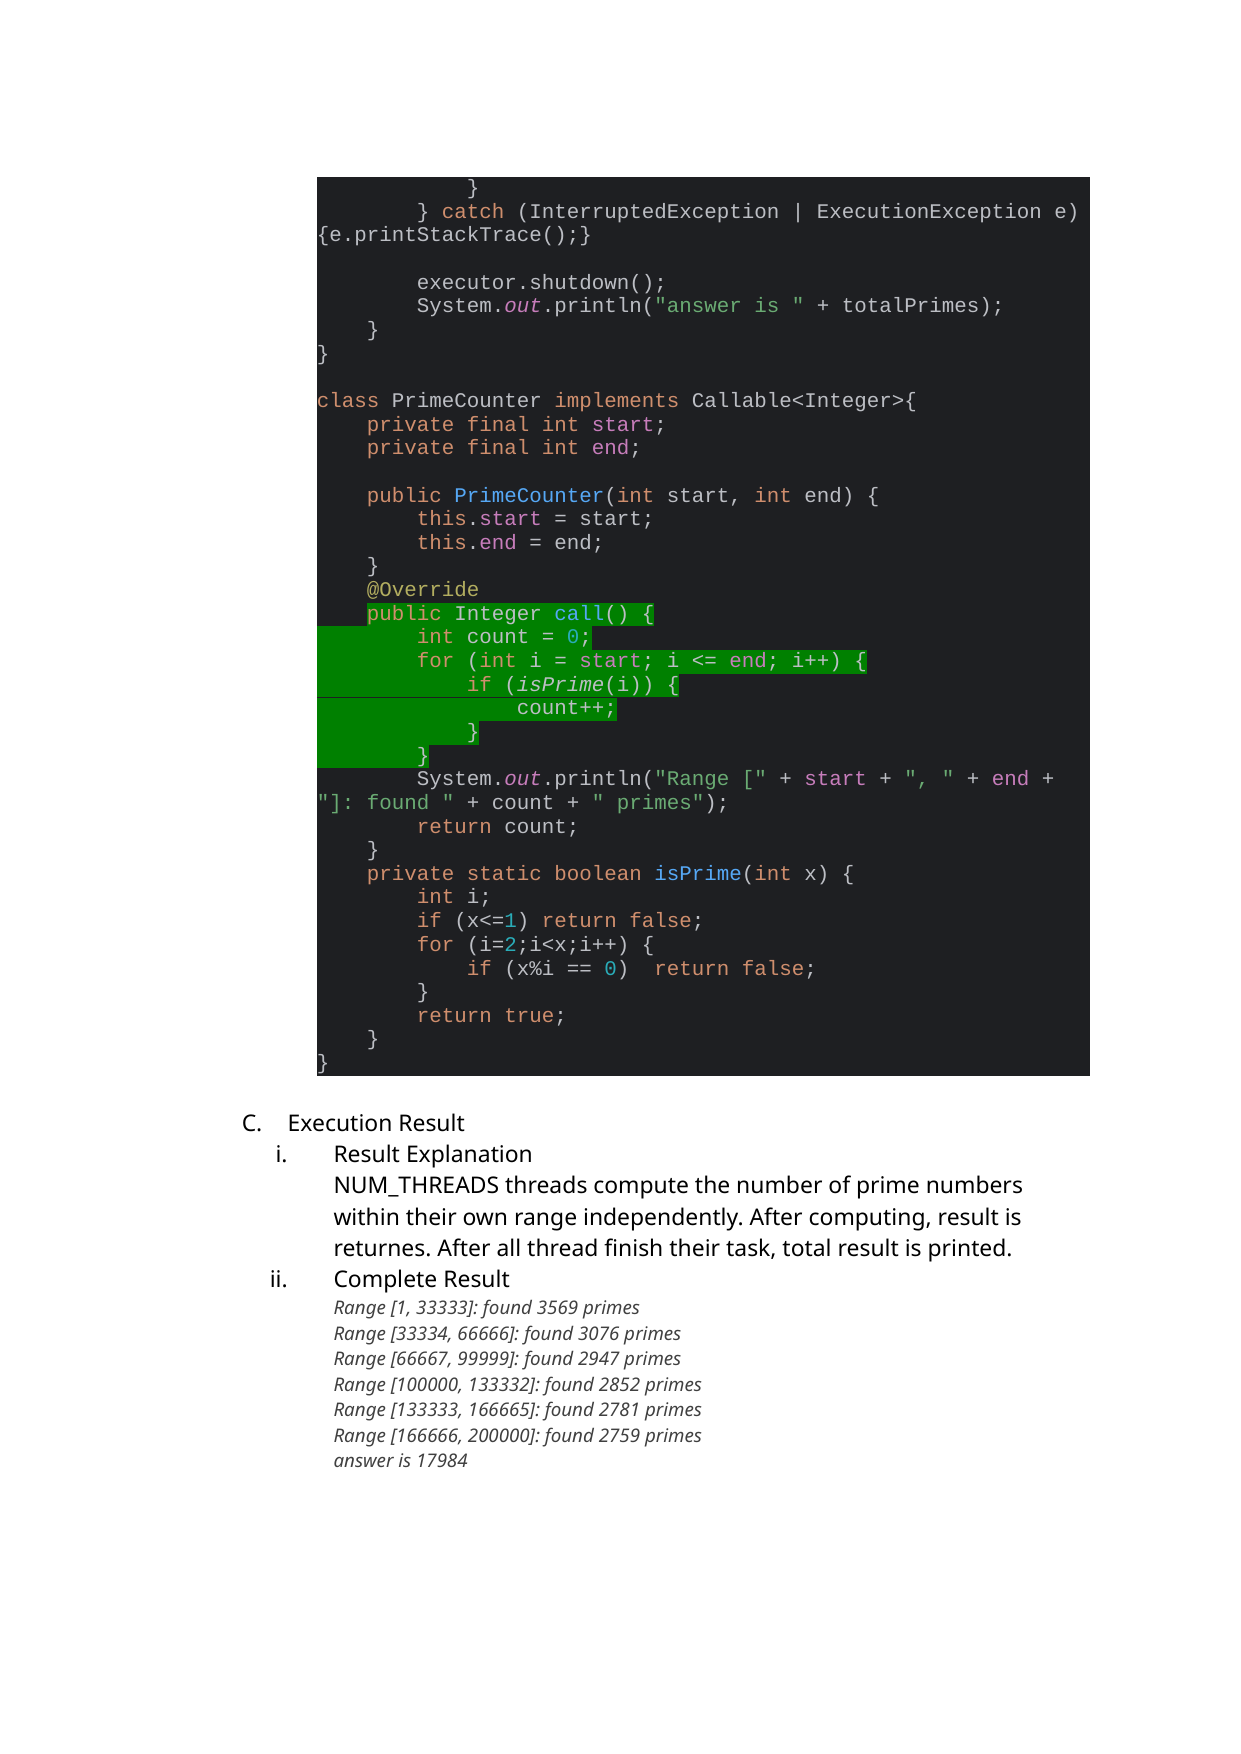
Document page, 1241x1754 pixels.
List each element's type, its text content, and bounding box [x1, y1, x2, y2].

list answer is 17984 [333, 1448, 1090, 1473]
list Range [33334, 66666]: found 3076 primes [333, 1320, 1090, 1346]
list NUM_THREADS threads compute the number of prime numbers within their own range independently. After computing, result is returnes. After all thread finish their task, total result is printed. [333, 1169, 1090, 1263]
list Execution Result [242, 1107, 1090, 1138]
list Complete Result [287, 1263, 1090, 1294]
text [317, 177, 1090, 1076]
list Range [133333, 166665]: found 2781 primes [333, 1397, 1090, 1422]
list Range [166666, 200000]: found 2759 primes [333, 1422, 1090, 1448]
list Range [66667, 99999]: found 2947 primes [333, 1346, 1090, 1371]
list Range [100000, 133332]: found 2852 primes [333, 1371, 1090, 1397]
list Result Explanation [287, 1138, 1090, 1169]
list Range [1, 33333]: found 3569 primes [333, 1294, 1090, 1320]
